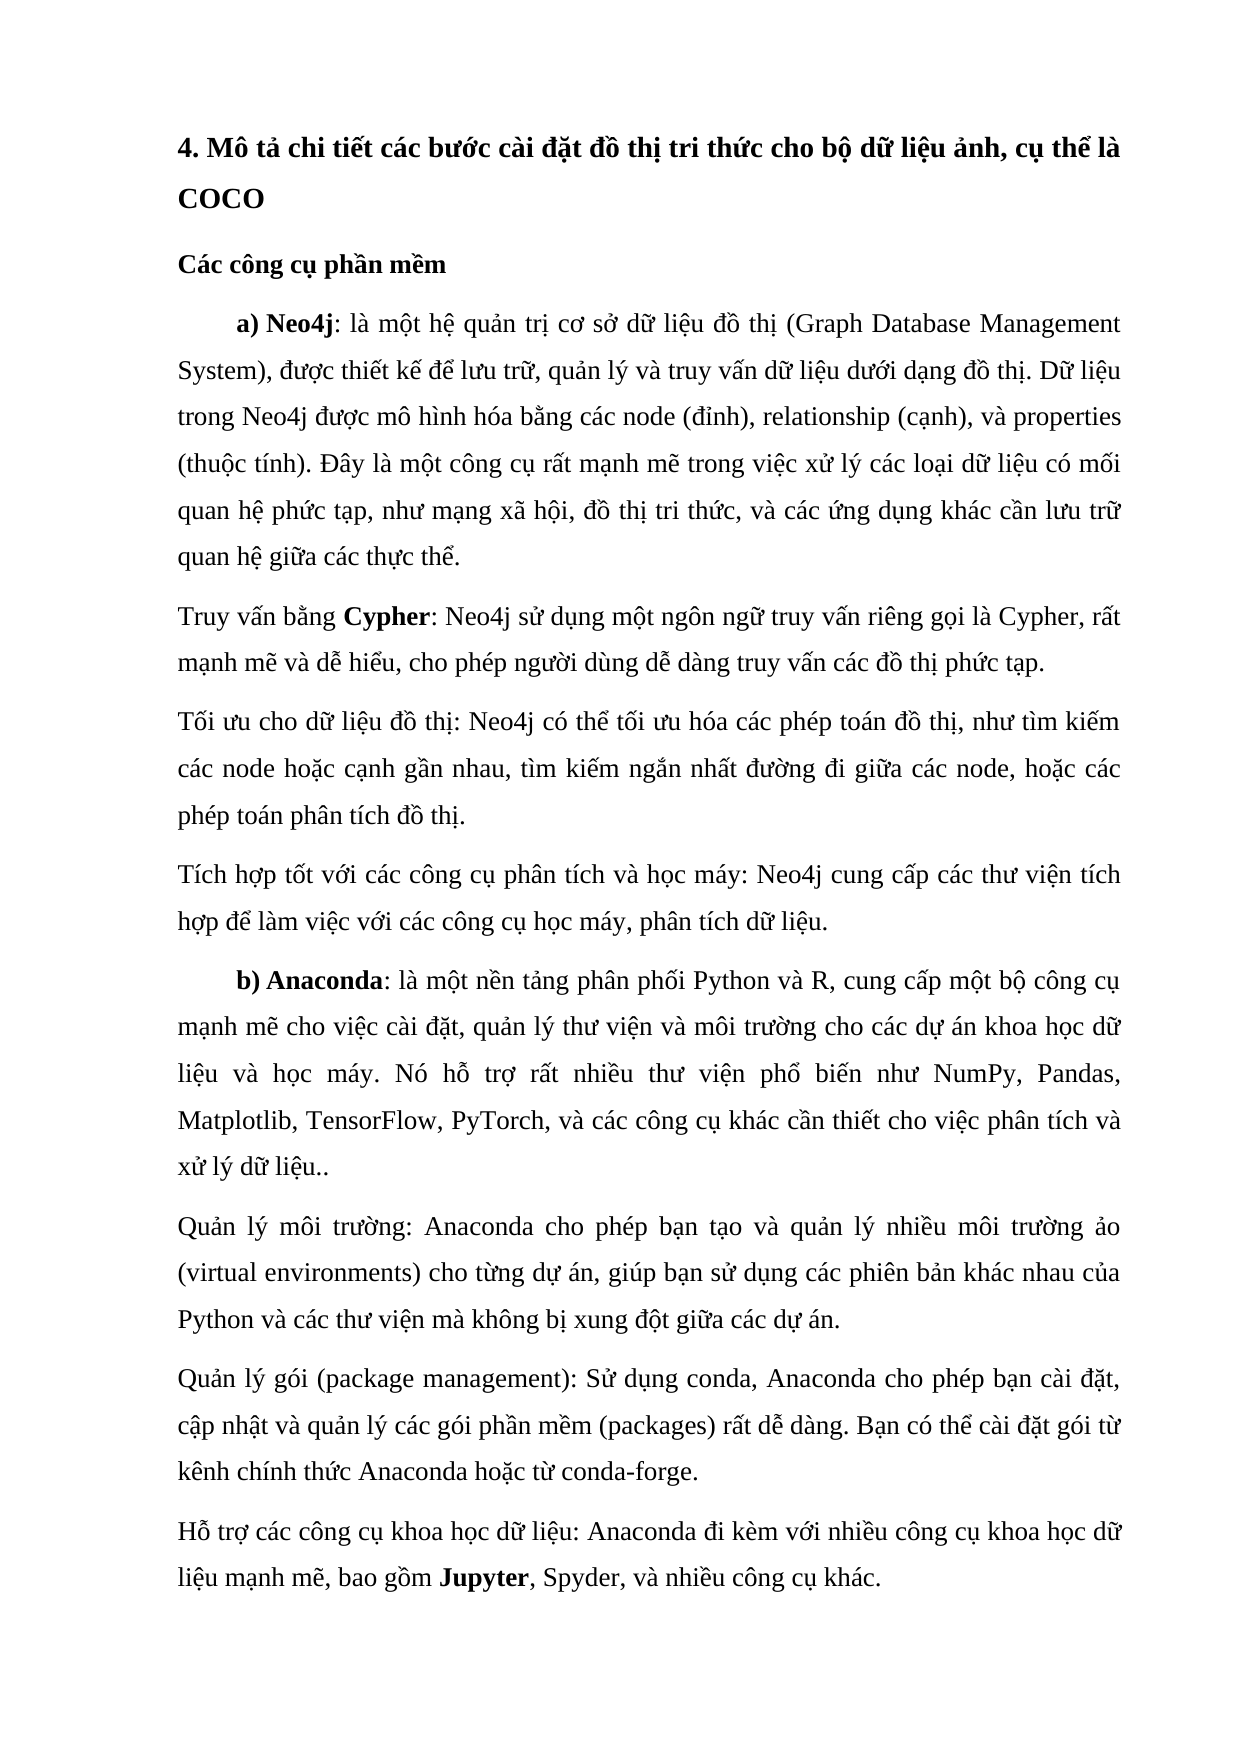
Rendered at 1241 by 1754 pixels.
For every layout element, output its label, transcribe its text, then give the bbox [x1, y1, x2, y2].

subtitle 4. Mô tả chi tiết các bước cài đặt đồ thị tri thức cho bộ dữ liệu ảnh, cụ thể là COCO [177, 131, 1122, 214]
text Quản lý gói (package management): Sử dụng conda, Anaconda cho phép bạn cài đặt, cập nhật và quản lý các gói phần mềm (packages) rất dễ dàng. Bạn có thể cài đặt gói từ kênh chính thức Anaconda hoặc từ conda-forge. [177, 1362, 1122, 1487]
list Neo4j: là một hệ quản trị cơ sở dữ liệu đồ thị (Graph Database Management System), được thiết kế để lưu trữ, quản lý và truy vấn dữ liệu dưới dạng đồ thị. Dữ liệu trong Neo4j được mô hình hóa bằng các node (đỉnh), relationship (cạnh), và properties (thuộc tính). Đây là một công cụ rất mạnh mẽ trong việc xử lý các loại dữ liệu có mối quan hệ phức tạp, như mạng xã hội, đồ thị tri thức, và các ứng dụng khác cần lưu trữ quan hệ giữa các thực thể. [177, 307, 1122, 572]
text Hỗ trợ các công cụ khoa học dữ liệu: Anaconda đi kèm với nhiều công cụ khoa học dữ liệu mạnh mẽ, bao gồm Jupyter, Spyder, và nhiều công cụ khác. [177, 1514, 1122, 1592]
text Tích hợp tốt với các công cụ phân tích và học máy: Neo4j cung cấp các thư viện tích hợp để làm việc với các công cụ học máy, phân tích dữ liệu. [177, 858, 1122, 936]
text Truy vấn bằng Cypher: Neo4j sử dụng một ngôn ngữ truy vấn riêng gọi là Cypher, rất mạnh mẽ và dễ hiểu, cho phép người dùng dễ dàng truy vấn các đồ thị phức tạp. [177, 599, 1122, 677]
subtitle Các công cụ phần mềm [177, 248, 1122, 279]
text Tối ưu cho dữ liệu đồ thị: Neo4j có thể tối ưu hóa các phép toán đồ thị, như tìm kiếm các node hoặc cạnh gần nhau, tìm kiếm ngắn nhất đường đi giữa các node, hoặc các phép toán phân tích đồ thị. [177, 705, 1122, 830]
text Quản lý môi trường: Anaconda cho phép bạn tạo và quản lý nhiều môi trường ảo (virtual environments) cho từng dự án, giúp bạn sử dụng các phiên bản khác nhau của Python và các thư viện mà không bị xung đột giữa các dự án. [177, 1209, 1122, 1334]
list Anaconda: là một nền tảng phân phối Python và R, cung cấp một bộ công cụ mạnh mẽ cho việc cài đặt, quản lý thư viện và môi trường cho các dự án khoa học dữ liệu và học máy. Nó hỗ trợ rất nhiều thư viện phổ biến như NumPy, Pandas, Matplotlib, TensorFlow, PyTorch, và các công cụ khác cần thiết cho việc phân tích và xử lý dữ liệu.. [177, 964, 1122, 1182]
